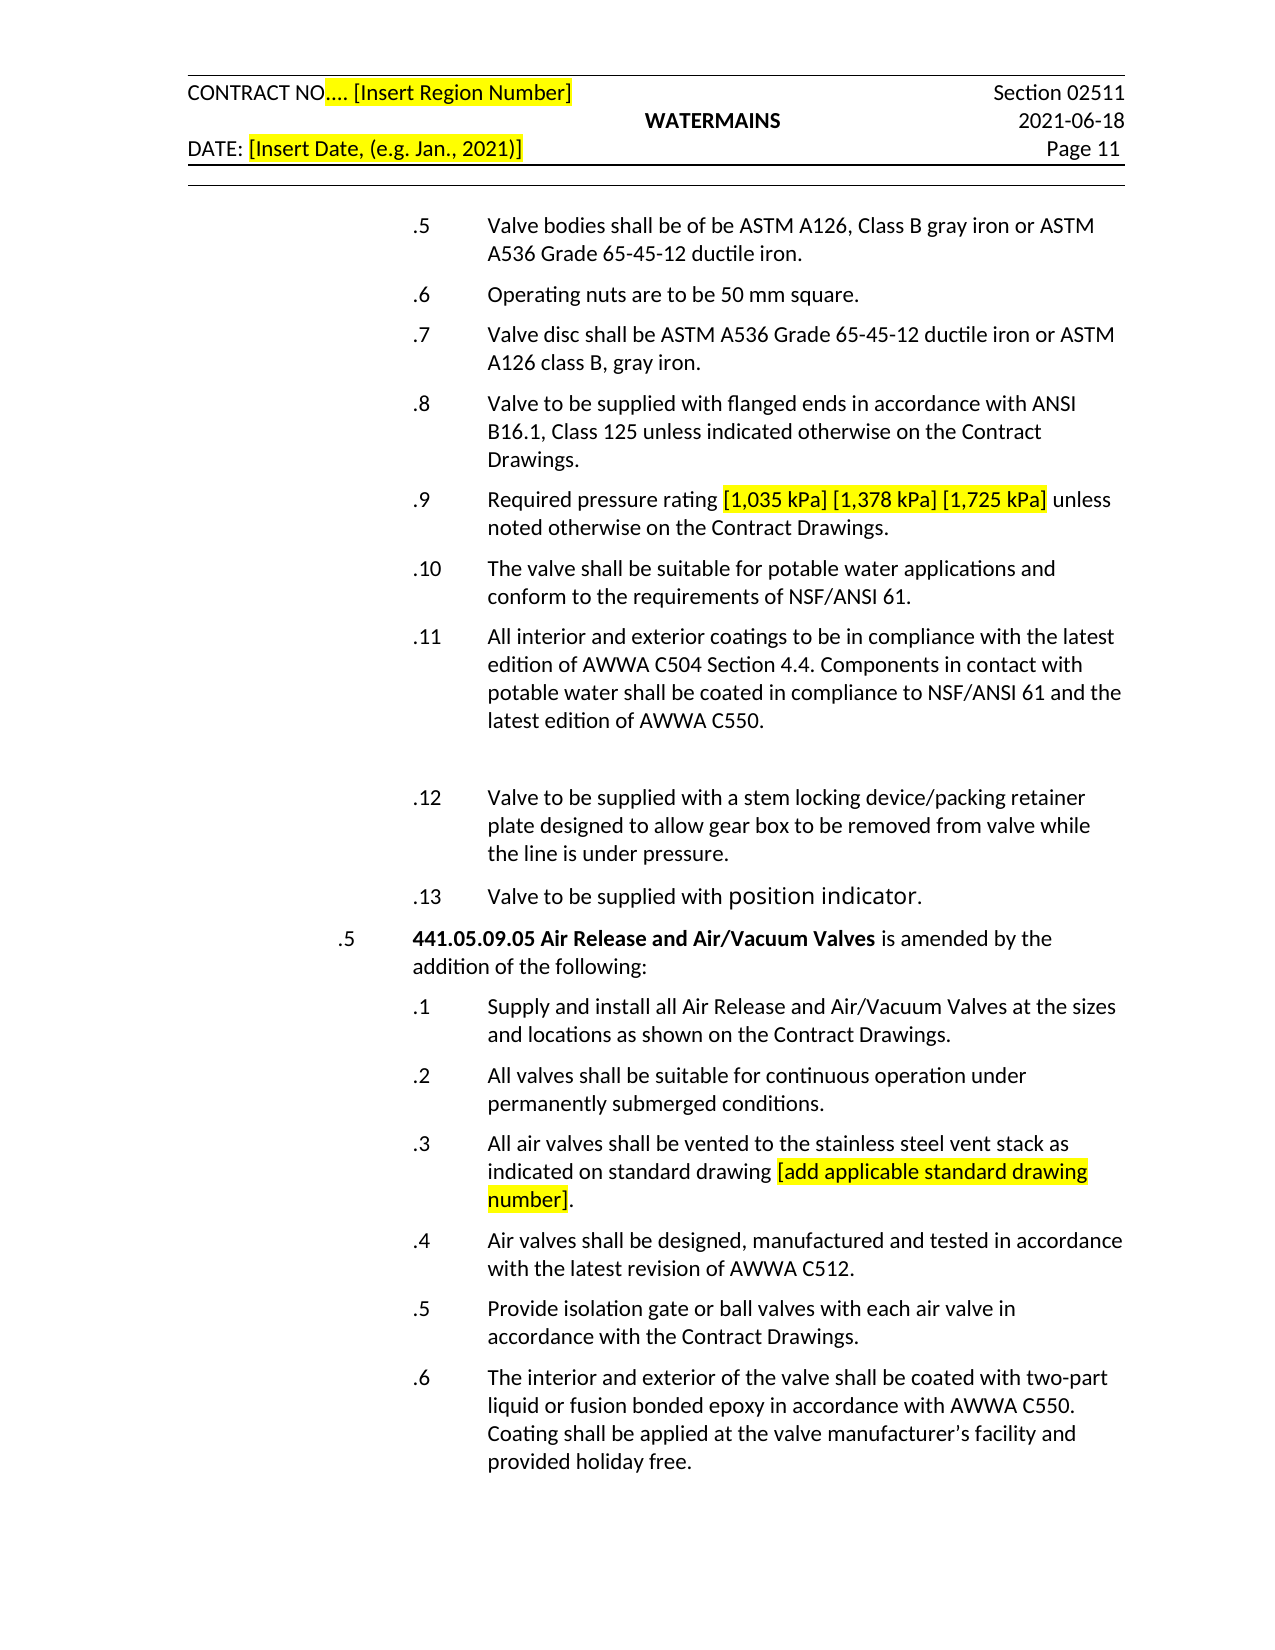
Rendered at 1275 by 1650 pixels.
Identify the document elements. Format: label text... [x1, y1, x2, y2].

subtitle Supply and install all Air Release and Air/Vacuum Valves at the sizes and locations as shown on the Contract Drawings. [412, 992, 1125, 1048]
subtitle Air valves shall be designed, manufactured and tested in accordance with the latest revision of AWWA C512. [412, 1226, 1125, 1282]
subtitle All air valves shall be vented to the stainless steel vent stack as indicated on standard drawing [add applicable standard drawing number]. [412, 1129, 1125, 1213]
subtitle Valve to be supplied with position indicator. [412, 880, 1125, 911]
subtitle Operating nuts are to be 50 mm square. [412, 280, 1125, 308]
subtitle Required pressure rating [1,035 kPa] [1,378 kPa] [1,725 kPa] unless noted otherwise on the Contract Drawings. [412, 485, 1125, 541]
subtitle Valve to be supplied with a stem locking device/packing retainer plate designed to allow gear box to be removed from valve while the line is under pressure. [412, 783, 1125, 867]
subtitle Provide isolation gate or ball valves with each air valve in accordance with the Contract Drawings. [412, 1294, 1125, 1351]
subtitle Valve bodies shall be of be ASTM A126, Class B gray iron or ASTM A536 Grade 65-45-12 ductile iron. [412, 211, 1125, 267]
subtitle Valve disc shall be ASTM A536 Grade 65-45-12 ductile iron or ASTM A126 class B, gray iron. [412, 320, 1125, 376]
subtitle The interior and exterior of the valve shall be coated with two-part liquid or fusion bonded epoxy in accordance with AWWA C550. Coating shall be applied at the valve manufacturer’s facility and provided holiday free. [412, 1363, 1125, 1475]
subtitle Valve to be supplied with flanged ends in accordance with ANSI B16.1, Class 125 unless indicated otherwise on the Contract Drawings. [412, 389, 1125, 473]
subtitle The valve shall be suitable for potable water applications and conform to the requirements of NSF/ANSI 61. [412, 554, 1125, 610]
subtitle 441.05.09.05 Air Release and Air/Vacuum Valves is amended by the addition of the following: [337, 924, 1125, 980]
subtitle All interior and exterior coatings to be in compliance with the latest edition of AWWA C504 Section 4.4. Components in contact with potable water shall be coated in compliance to NSF/ANSI 61 and the latest edition of AWWA C550. [412, 622, 1125, 734]
subtitle All valves shall be suitable for continuous operation under permanently submerged conditions. [412, 1061, 1125, 1117]
